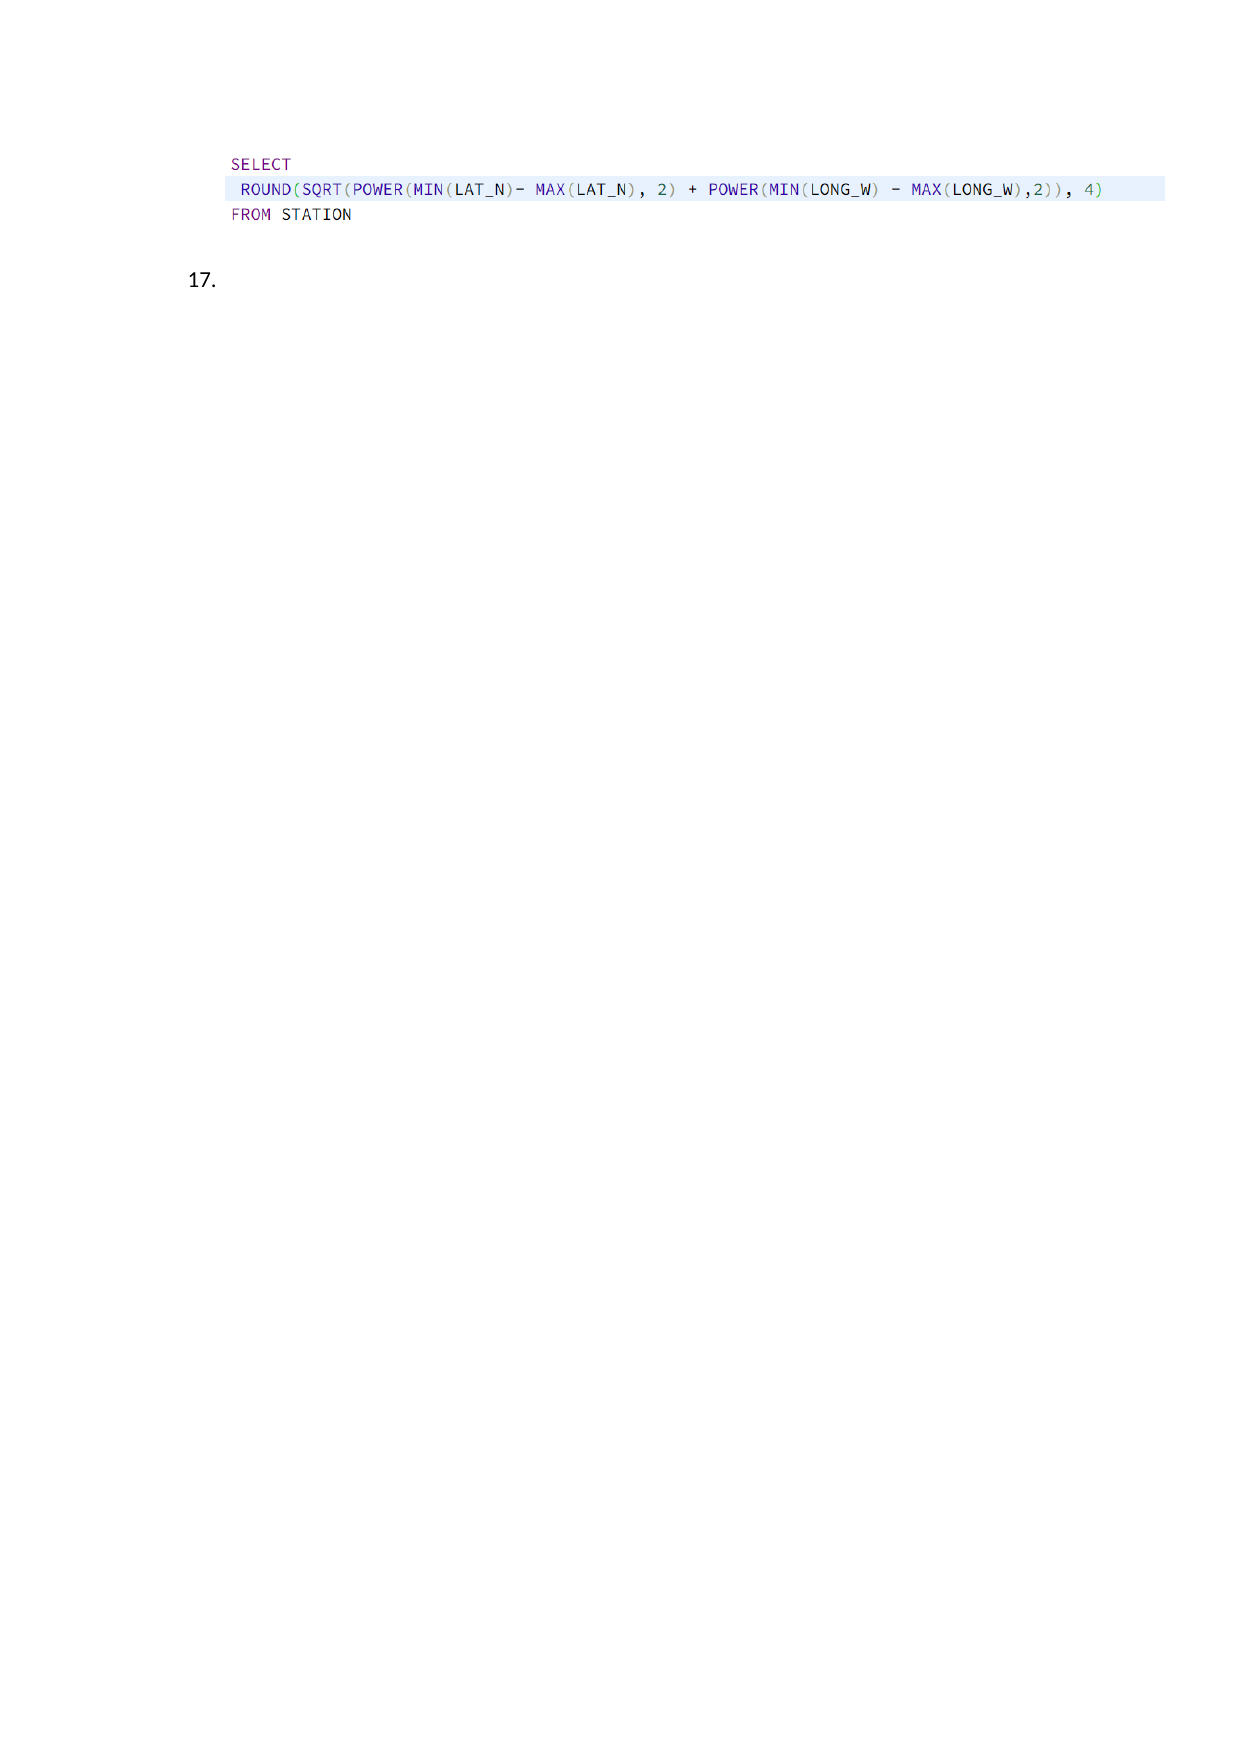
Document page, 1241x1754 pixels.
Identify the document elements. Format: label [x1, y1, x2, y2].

picture [225, 150, 1166, 263]
